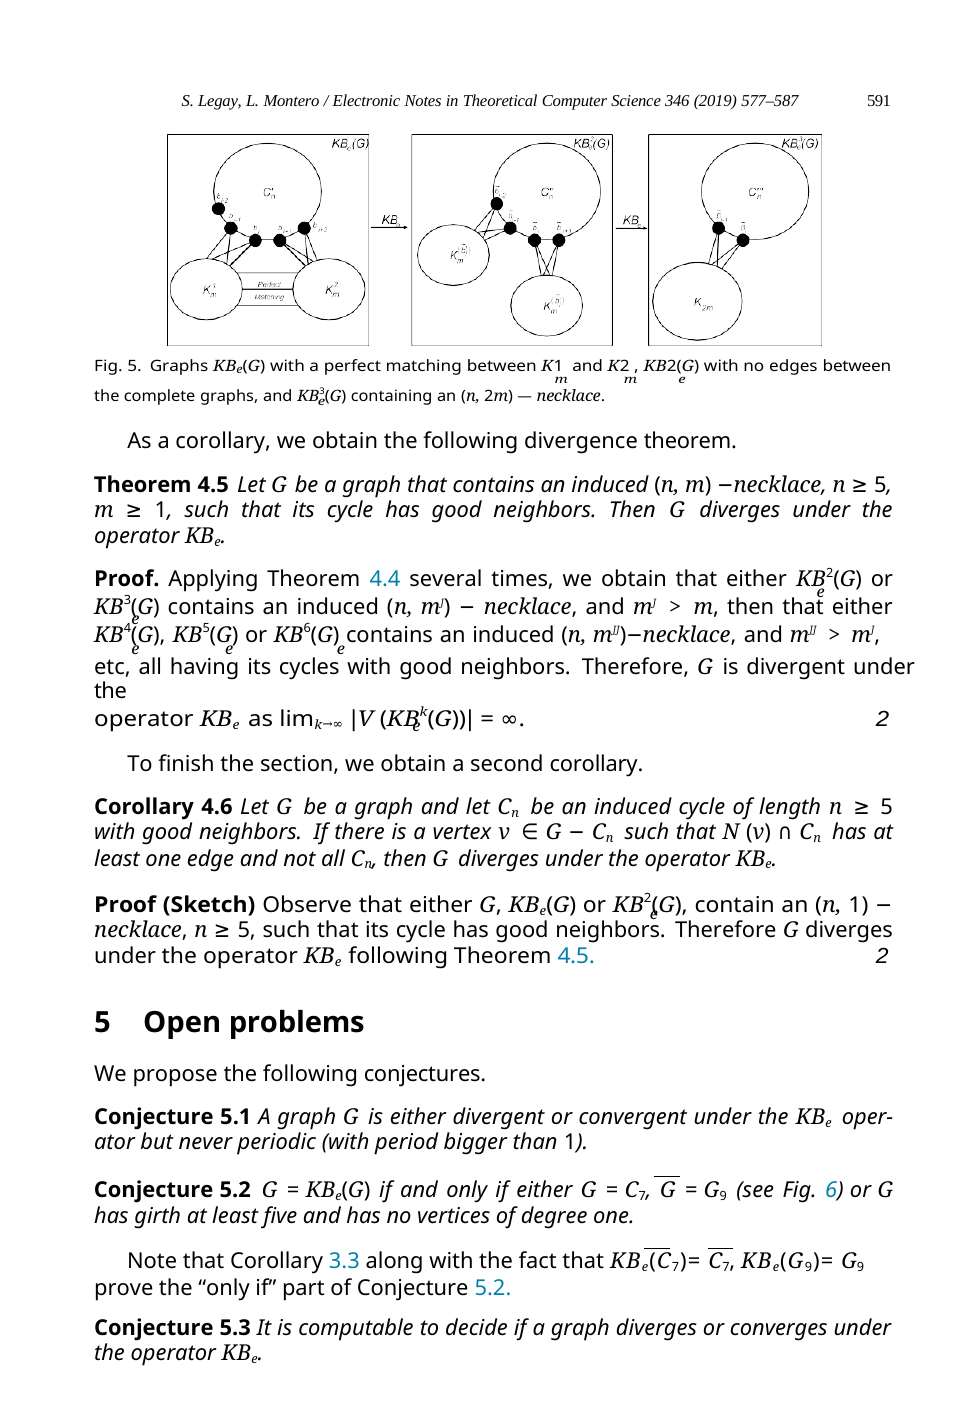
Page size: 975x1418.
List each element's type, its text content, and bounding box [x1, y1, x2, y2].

text etc, all having its cycles with good neighbors. Therefore, G is divergent under the [94, 656, 914, 703]
text We propose the following conjectures. [94, 1057, 914, 1087]
text Proof. Applying Theorem 4.4 several times, we obtain that either KB2(G) or KB3(G) contains an induced (n, mj) − necklace, and mj > m, then that either KB4(G), KB5(G) or KB6(G) contains an induced (n, mjj)−necklace, and mjj > mj, [94, 565, 893, 648]
text operator KBe as limk→∞ |V (KBk(G))| = ∞. 2 [94, 703, 914, 732]
text Corollary 4.6 Let G be a graph and let Cn be an induced cycle of length n ≥ 5 with good neighbors. If there is a vertex v ∈ G − Cn such that N (v) ∩ Cn has at least one edge and not all Cn, then G diverges under the operator KBe. [94, 794, 893, 872]
text As a corollary, we obtain the following divergence theorem. [127, 425, 914, 455]
text Theorem 4.5 Let G be a graph that contains an induced (n, m) −necklace, n ≥ 5, m ≥ 1, such that its cycle has good neighbors. Then G diverges under the operator KBe. [94, 471, 893, 550]
picture [167, 134, 369, 346]
text Conjecture 5.2 G = KBe(G) if and only if either G = C7, G = G9 (see Fig. 6) or G has girth at least ﬁve and has no vertices of degree one. [94, 1173, 893, 1230]
text Conjecture 5.3 It is computable to decide if a graph diverges or converges under the operator KBe. [94, 1314, 893, 1367]
text the complete graphs, and KB3(G) containing an (n, 2m) — necklace. [94, 386, 914, 406]
picture [371, 134, 822, 346]
subtitle 5 Open problems [94, 1001, 914, 1041]
text Note that Corollary 3.3 along with the fact that KBe(C7)= C7, KBe(G9)= G9 prove the “only if” part of Conjecture 5.2. [94, 1245, 914, 1302]
text Proof (Sketch) Observe that either G, KBe(G) or KB2(G), contain an (n, 1) − necklace, n ≥ 5, such that its cycle has good neighbors. Therefore G diverges under the operator KBe following Theorem 4.5. 2 [94, 892, 893, 970]
text Conjecture 5.1 A graph G is either divergent or convergent under the KBe oper- ator but never periodic (with period bigger than 1). [94, 1103, 893, 1156]
text To finish the section, we obtain a second corollary. [127, 748, 914, 778]
